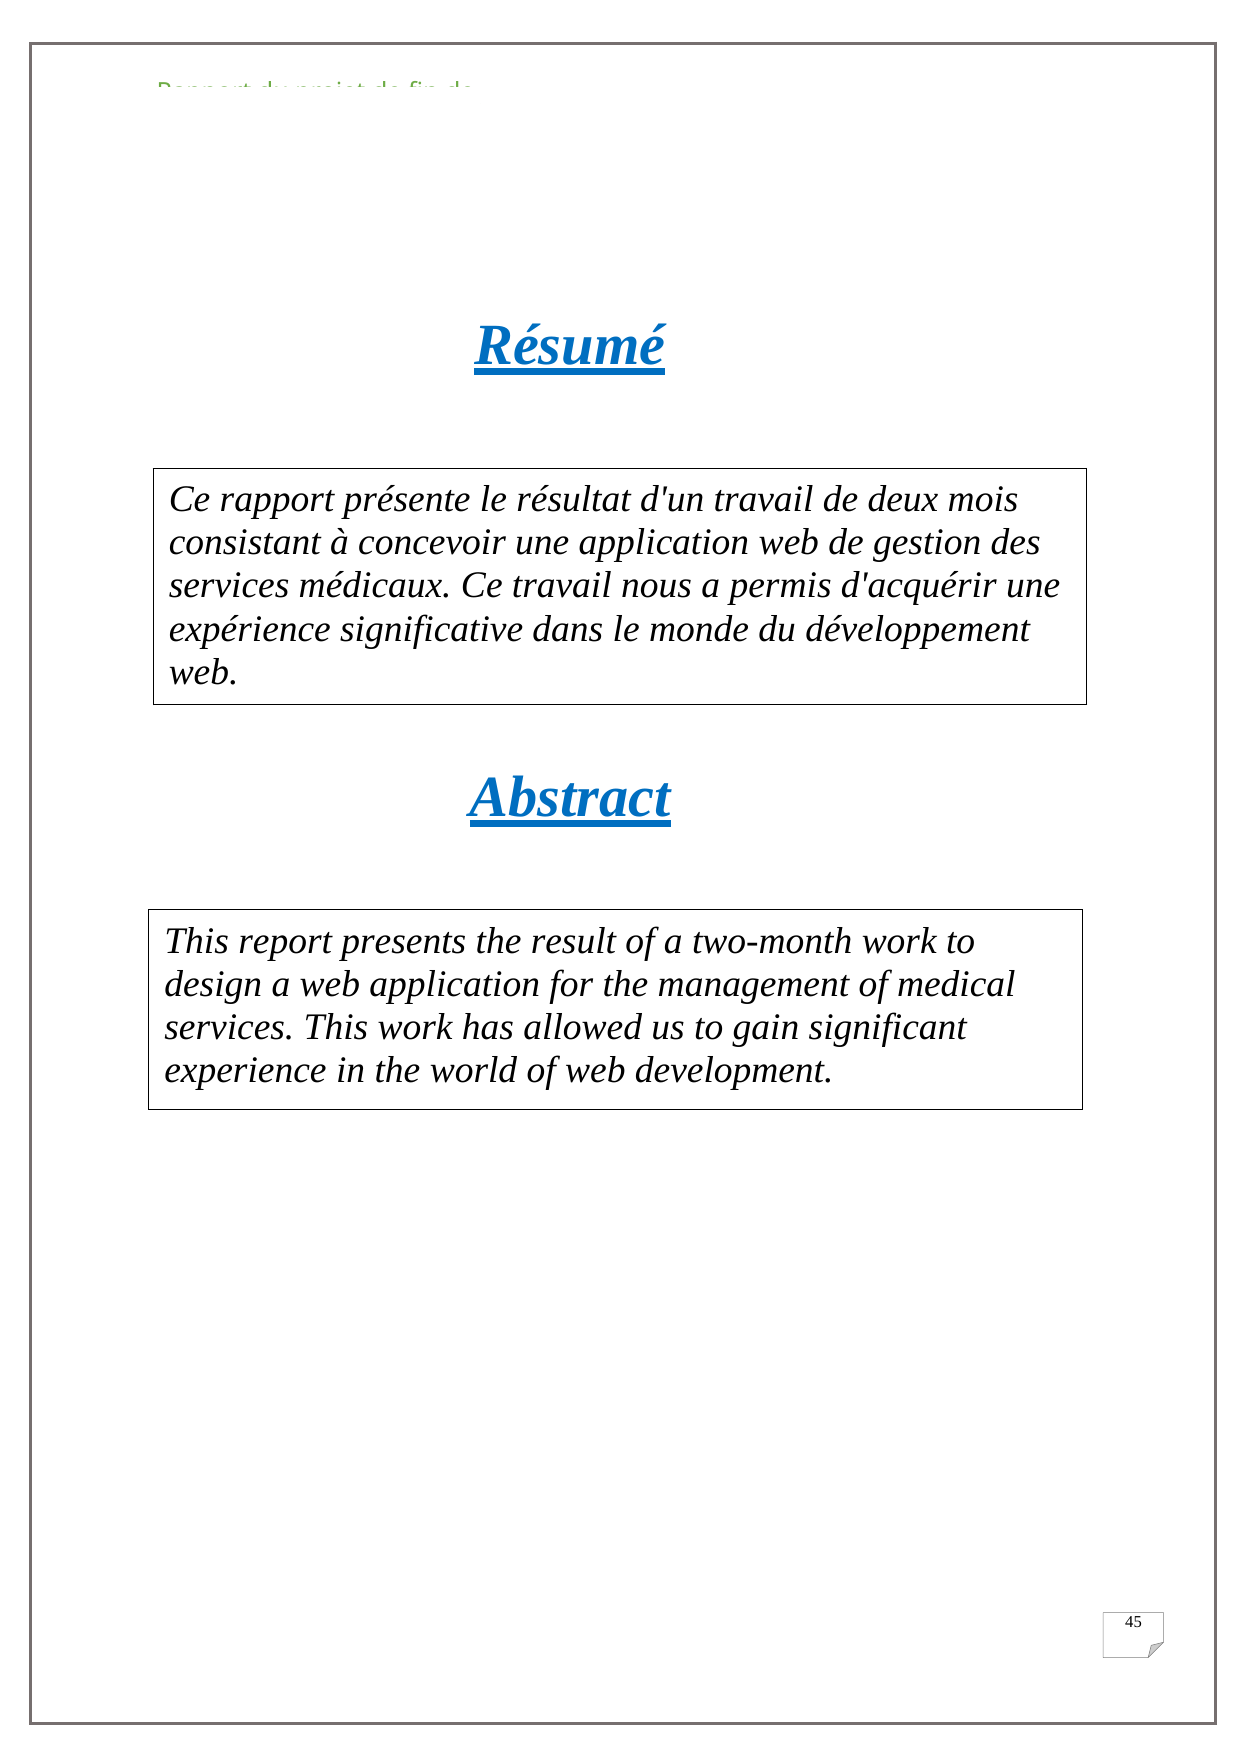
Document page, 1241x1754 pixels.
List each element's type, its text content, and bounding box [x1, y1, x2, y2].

text Abstract [48, 762, 1092, 829]
text Résumé [47, 310, 1092, 377]
